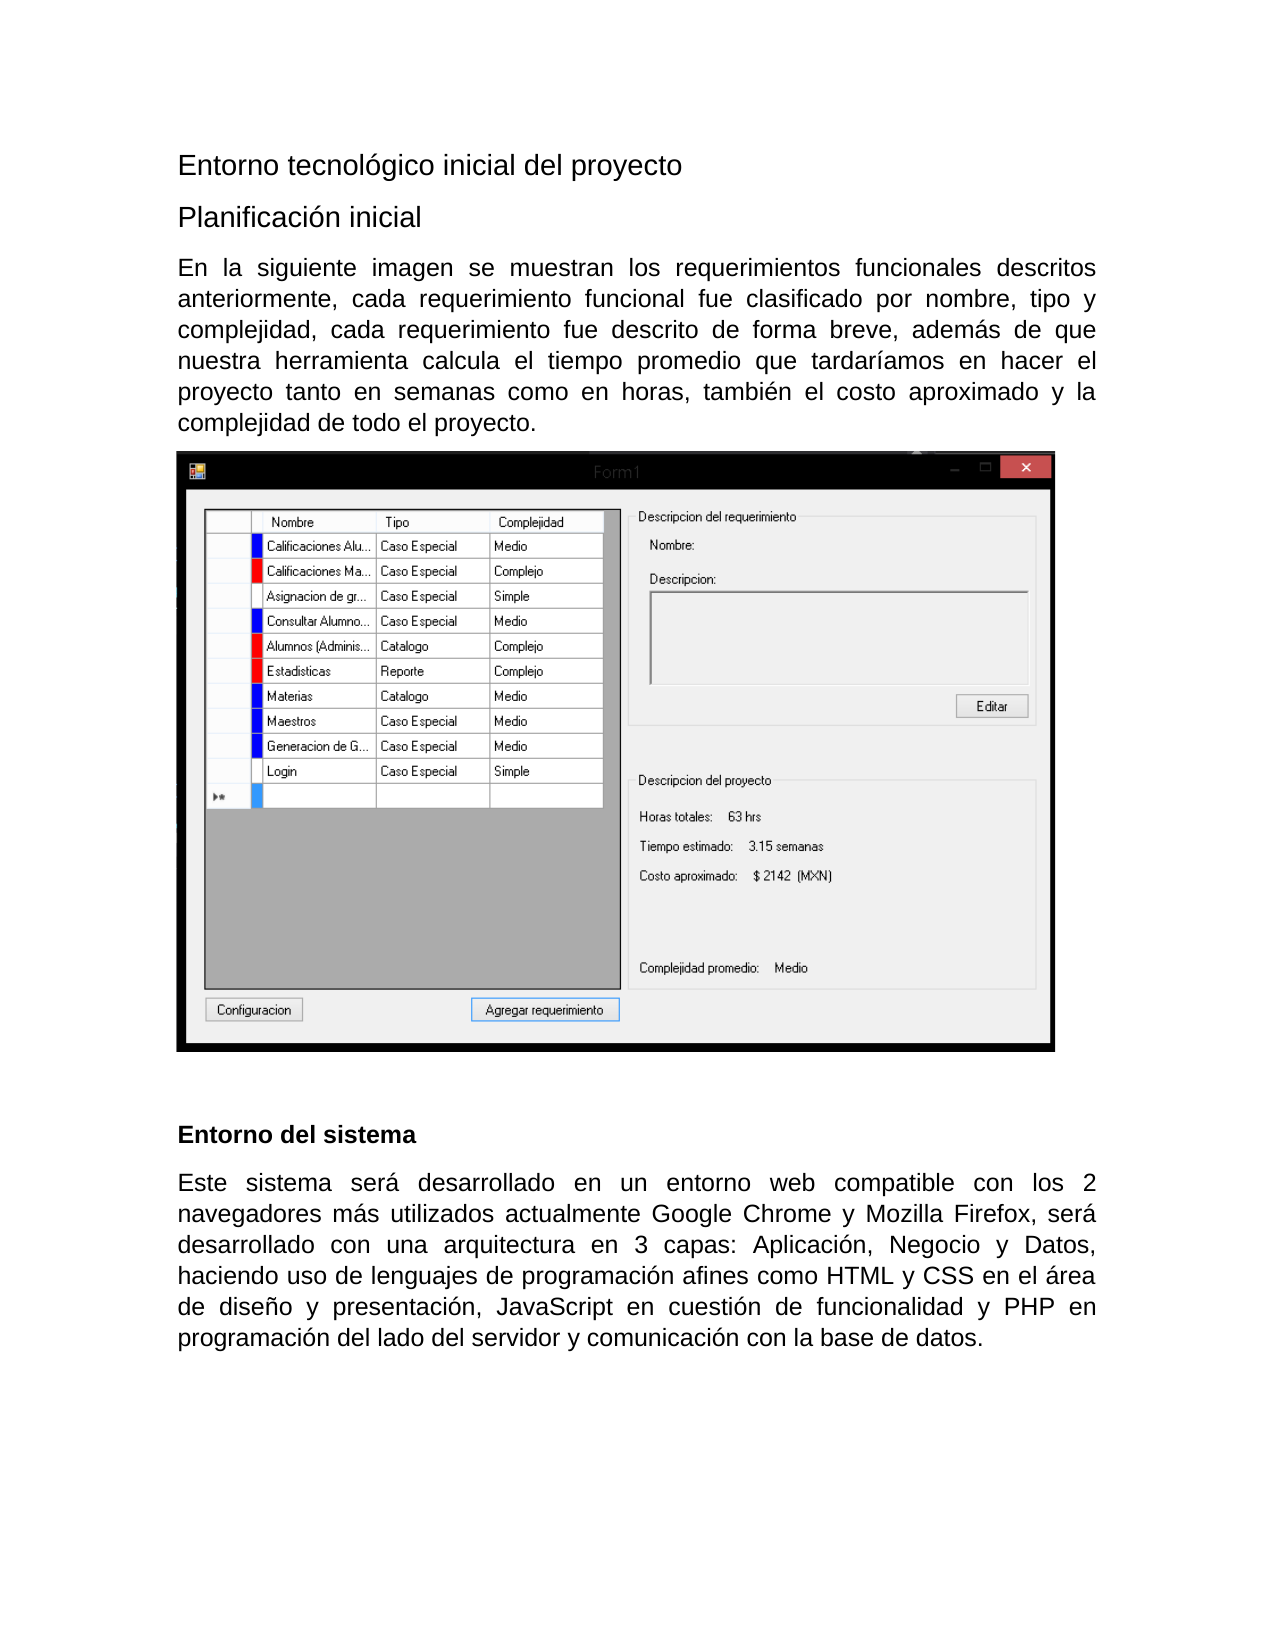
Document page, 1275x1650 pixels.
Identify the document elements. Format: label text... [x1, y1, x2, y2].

text En la siguiente imagen se muestran los requerimientos funcionales descritos anteriormente, cada requerimiento funcional fue clasificado por nombre, tipo y complejidad, cada requerimiento fue descrito de forma breve, además de que nuestra herramienta calcula el tiempo promedio que tardaríamos en hacer el proyecto tanto en semanas como en horas, también el costo aproximado y la complejidad de todo el proyecto. [177, 253, 1098, 437]
text Planificación inicial [177, 200, 1098, 234]
text Entorno del sistema [177, 1120, 1098, 1149]
text Entorno tecnológico inicial del proyecto [177, 148, 1098, 181]
picture [176, 451, 1056, 1052]
text Este sistema será desarrollado en un entorno web compatible con los 2 navegadores más utilizados actualmente Google Chrome y Mozilla Firefox, será desarrollado con una arquitectura en 3 capas: Aplicación, Negocio y Datos, haciendo uso de lenguajes de programación afines como HTML y CSS en el área de diseño y presentación, JavaScript en cuestión de funcionalidad y PHP en programación del lado del servidor y comunicación con la base de datos. [177, 1168, 1098, 1352]
